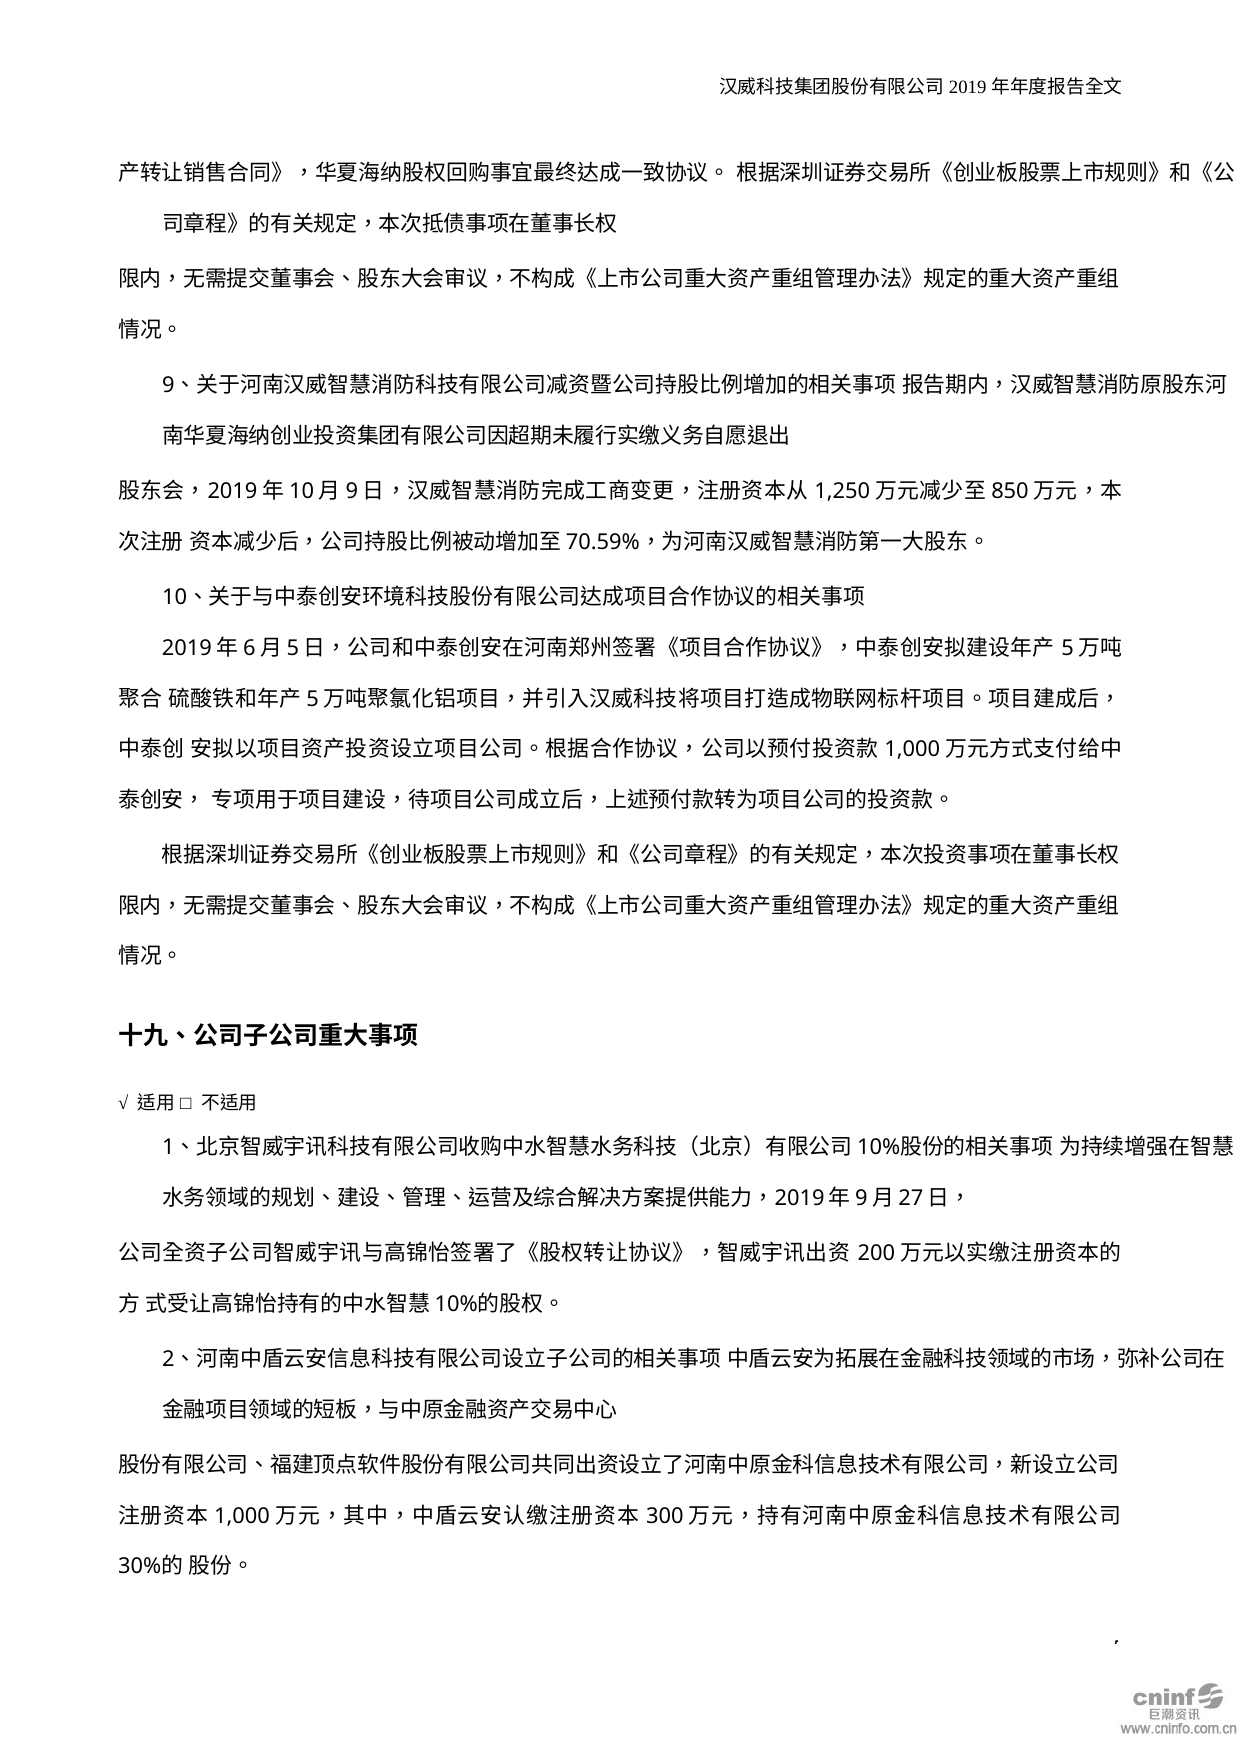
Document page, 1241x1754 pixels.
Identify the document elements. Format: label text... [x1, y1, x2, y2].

text √ 适用 □ 不适用 [118, 1089, 1240, 1114]
text 2、河南中盾云安信息科技有限公司设立子公司的相关事项 中盾云安为拓展在金融科技领域的市场，弥补公司在金融项目领域的短板，与中原金融资产交易中心 [162, 1343, 1240, 1423]
text 根据深圳证券交易所《创业板股票上市规则》和《公司章程》的有关规定，本次投资事项在董事长权 限内，无需提交董事会、股东大会审议，不构成《上市公司重大资产重组管理办法》规定的重大资产重组 情况。 [118, 839, 1123, 970]
text 限内，无需提交董事会、股东大会审议，不构成《上市公司重大资产重组管理办法》规定的重大资产重组 情况。 [118, 263, 1123, 343]
text 股东会，2019年10月9日，汉威智慧消防完成工商变更，注册资本从1,250万元减少至850万元，本次注册 资本减少后，公司持股比例被动增加至70.59%，为河南汉威智慧消防第一大股东。 [118, 475, 1123, 556]
text 公司全资子公司智威宇讯与高锦怡签署了《股权转让协议》，智威宇讯出资200万元以实缴注册资本的方 式受让高锦怡持有的中水智慧10%的股权。 [118, 1237, 1122, 1317]
text 10、关于与中泰创安环境科技股份有限公司达成项目合作协议的相关事项 [162, 581, 1240, 611]
text 股份有限公司、福建顶点软件股份有限公司共同出资设立了河南中原金科信息技术有限公司，新设立公司 注册资本1,000万元，其中，中盾云安认缴注册资本300万元，持有河南中原金科信息技术有限公司30%的 股份。 [118, 1449, 1123, 1580]
text 1、北京智威宇讯科技有限公司收购中水智慧水务科技（北京）有限公司10%股份的相关事项 为持续增强在智慧水务领域的规划、建设、管理、运营及综合解决方案提供能力，2019年9月27日， [162, 1131, 1240, 1211]
picture [1115, 1680, 1240, 1737]
subtitle 十九、公司子公司重大事项 [118, 1018, 1240, 1052]
text 产转让销售合同》，华夏海纳股权回购事宜最终达成一致协议。 根据深圳证券交易所《创业板股票上市规则》和《公司章程》的有关规定，本次抵债事项在董事长权 [118, 157, 1240, 237]
text 2019年6月5日，公司和中泰创安在河南郑州签署《项目合作协议》，中泰创安拟建设年产5万吨聚合 硫酸铁和年产5万吨聚氯化铝项目，并引入汉威科技将项目打造成物联网标杆项目。项目建成后，中泰创 安拟以项目资产投资设立项目公司。根据合作协议，公司以预付投资款1,000万元方式支付给中泰创安， 专项用于项目建设，待项目公司成立后，上述预付款转为项目公司的投资款。 [118, 632, 1122, 814]
text 9、关于河南汉威智慧消防科技有限公司减资暨公司持股比例增加的相关事项 报告期内，汉威智慧消防原股东河南华夏海纳创业投资集团有限公司因超期未履行实缴义务自愿退出 [162, 369, 1240, 449]
